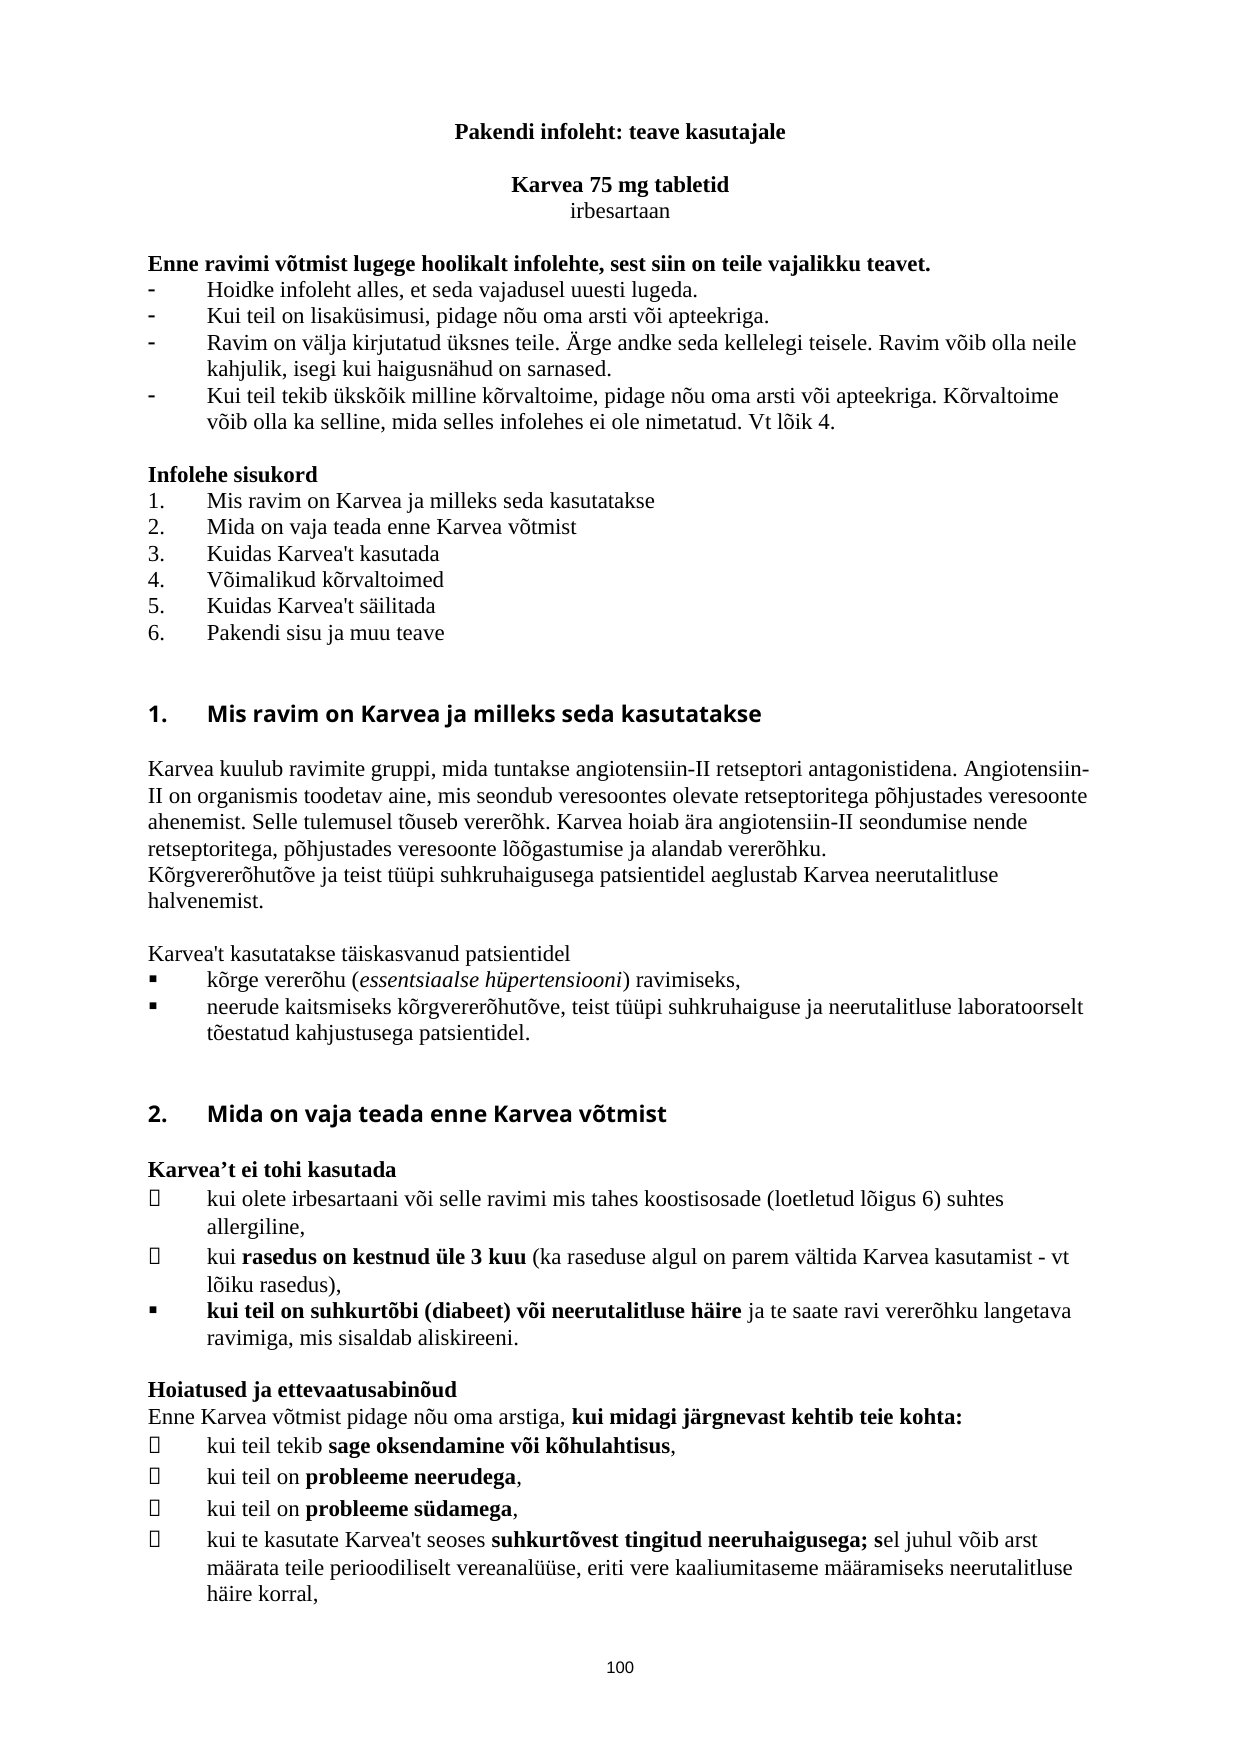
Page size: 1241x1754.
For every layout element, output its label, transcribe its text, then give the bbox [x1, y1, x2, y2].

text Kõrgvererõhutõve ja teist tüüpi suhkruhaigusega patsientidel aeglustab Karvea neerutalitluse halvenemist. [148, 861, 1093, 914]
text Karvea kuulub ravimite gruppi, mida tuntakse angiotensiin-II retseptori antagonistidena. Angiotensiin-II on organismis toodetav aine, mis seondub veresoontes olevate retseptoritega põhjustades veresoonte ahenemist. Selle tulemusel tõuseb vererõhk. Karvea hoiab ära angiotensiin-II seondumise nende retseptoritega, põhjustades veresoonte lõõgastumise ja alandab vererõhku. [148, 756, 1093, 861]
text Hoiatused ja ettevaatusabinõud [148, 1376, 1093, 1403]
text 3. Kuidas Karvea't kasutada [148, 540, 1093, 566]
title Karvea 75 mg tabletid [148, 171, 1093, 197]
text  kui teil tekib sage oksendamine või kõhulahtisus, [148, 1429, 1093, 1460]
text  kui teil on probleeme neerudega, [148, 1460, 1093, 1492]
subtitle 2. Mida on vaja teada enne Karvea võtmist [148, 1098, 1093, 1129]
subtitle 1. Mis ravim on Karvea ja milleks seda kasutatakse [148, 698, 1093, 729]
list neerude kaitsmiseks kõrgvererõhutõve, teist tüüpi suhkruhaiguse ja neerutalitluse laboratoorselt tõestatud kahjustusega patsientidel. [148, 993, 1093, 1045]
list kui teil on suhkurtõbi (diabeet) või neerutalitluse häire ja te saate ravi vererõhku langetava ravimiga, mis sisaldab aliskireeni. [148, 1297, 1093, 1350]
list Hoidke infoleht alles, et seda vajadusel uuesti lugeda. [148, 276, 1093, 303]
text  kui te kasutate Karvea't seoses suhkurtõvest tingitud neeruhaigusega; sel juhul võib arst määrata teile perioodiliselt vereanalüüse, eriti vere kaaliumitaseme määramiseks neerutalitluse häire korral, [148, 1523, 1093, 1607]
text Enne ravimi võtmist lugege hoolikalt infolehte, sest siin on teile vajalikku teavet. [148, 250, 1093, 276]
text irbesartaan [148, 197, 1093, 223]
text Karvea't kasutatakse täiskasvanud patsientidel [148, 940, 1093, 966]
text 5. Kuidas Karvea't säilitada [148, 592, 1093, 619]
text Enne Karvea võtmist pidage nõu oma arstiga, kui midagi järgnevast kehtib teie kohta: [148, 1403, 1093, 1429]
subtitle Infolehe sisukord [148, 461, 1093, 487]
text 1. Mis ravim on Karvea ja milleks seda kasutatakse [148, 487, 1093, 513]
text  kui teil on probleeme südamega, [148, 1492, 1093, 1523]
title Pakendi infoleht: teave kasutajale [148, 118, 1093, 144]
list kõrge vererõhu (essentsiaalse hüpertensiooni) ravimiseks, [148, 966, 1093, 993]
list Kui teil tekib ükskõik milline kõrvaltoime, pidage nõu oma arsti või apteekriga. Kõrvaltoime võib olla ka selline, mida selles infolehes ei ole nimetatud. Vt lõik 4. [148, 382, 1093, 434]
list Kui teil on lisaküsimusi, pidage nõu oma arsti või apteekriga. [148, 303, 1093, 329]
text 6. Pakendi sisu ja muu teave [148, 619, 1093, 645]
text  kui olete irbesartaani või selle ravimi mis tahes koostisosade (loetletud lõigus 6) suhtes allergiline, [148, 1182, 1093, 1240]
list Ravim on välja kirjutatud üksnes teile. Ärge andke seda kellelegi teisele. Ravim võib olla neile kahjulik, isegi kui haigusnähud on sarnased. [148, 329, 1093, 382]
subtitle Karvea’t ei tohi kasutada [148, 1156, 1093, 1182]
text  kui rasedus on kestnud üle 3 kuu (ka raseduse algul on parem vältida Karvea kasutamist - vt lõiku rasedus), [148, 1240, 1093, 1297]
text 4. Võimalikud kõrvaltoimed [148, 566, 1093, 592]
text 2. Mida on vaja teada enne Karvea võtmist [148, 513, 1093, 540]
